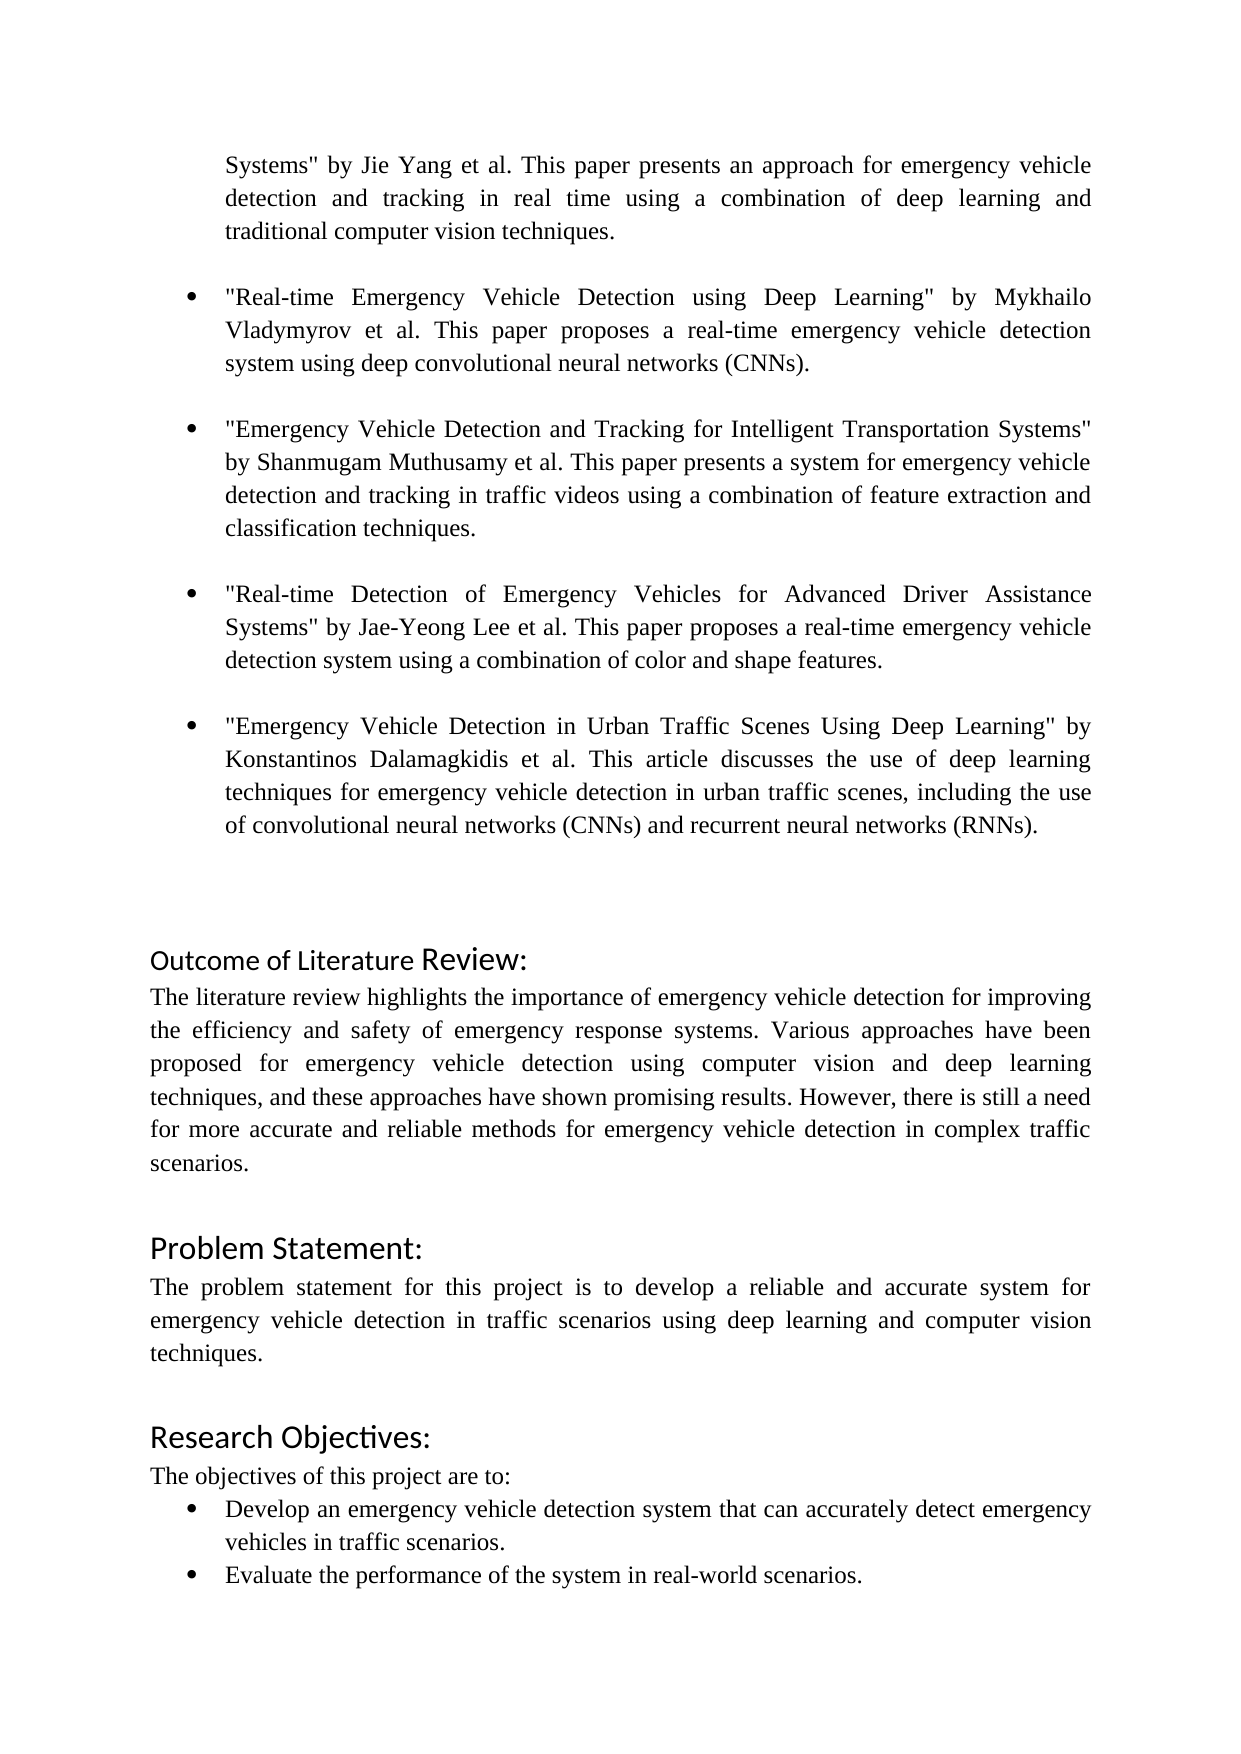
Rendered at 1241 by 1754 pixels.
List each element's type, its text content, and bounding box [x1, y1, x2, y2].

list "Emergency Vehicle Detection in Urban Traffic Scenes Using Deep Learning" by Konstantinos Dalamagkidis et al. This article discusses the use of deep learning techniques for emergency vehicle detection in urban traffic scenes, including the use of convolutional neural networks (CNNs) and recurrent neural networks (RNNs). [187, 711, 1092, 839]
text The literature review highlights the importance of emergency vehicle detection for improving the efficiency and safety of emergency response systems. Various approaches have been proposed for emergency vehicle detection using computer vision and deep learning techniques, and these approaches have shown promising results. However, there is still a need for more accurate and reliable methods for emergency vehicle detection in complex traffic scenarios. [150, 982, 1092, 1176]
text Outcome of Literature Review: [150, 938, 1092, 978]
list "Real-time Emergency Vehicle Detection using Deep Learning" by Mykhailo Vladymyrov et al. This paper proposes a real-time emergency vehicle detection system using deep convolutional neural networks (CNNs). [187, 282, 1092, 377]
list Evaluate the performance of the system in real-world scenarios. [187, 1560, 1092, 1589]
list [187, 150, 1092, 245]
list Develop an emergency vehicle detection system that can accurately detect emergency vehicles in traffic scenarios. [187, 1494, 1092, 1556]
text The objectives of this project are to: [150, 1461, 1092, 1489]
list "Real-time Detection of Emergency Vehicles for Advanced Driver Assistance Systems" by Jae-Yeong Lee et al. This paper proposes a real-time emergency vehicle detection system using a combination of color and shape features. [187, 579, 1092, 674]
text The problem statement for this project is to develop a reliable and accurate system for emergency vehicle detection in traffic scenarios using deep learning and computer vision techniques. [150, 1272, 1092, 1367]
text Problem Statement: [150, 1227, 1092, 1268]
list "Emergency Vehicle Detection and Tracking for Intelligent Transportation Systems" by Shanmugam Muthusamy et al. This paper presents a system for emergency vehicle detection and tracking in traffic videos using a combination of feature extraction and classification techniques. [187, 414, 1092, 542]
text Research Objectives: [150, 1416, 1092, 1457]
